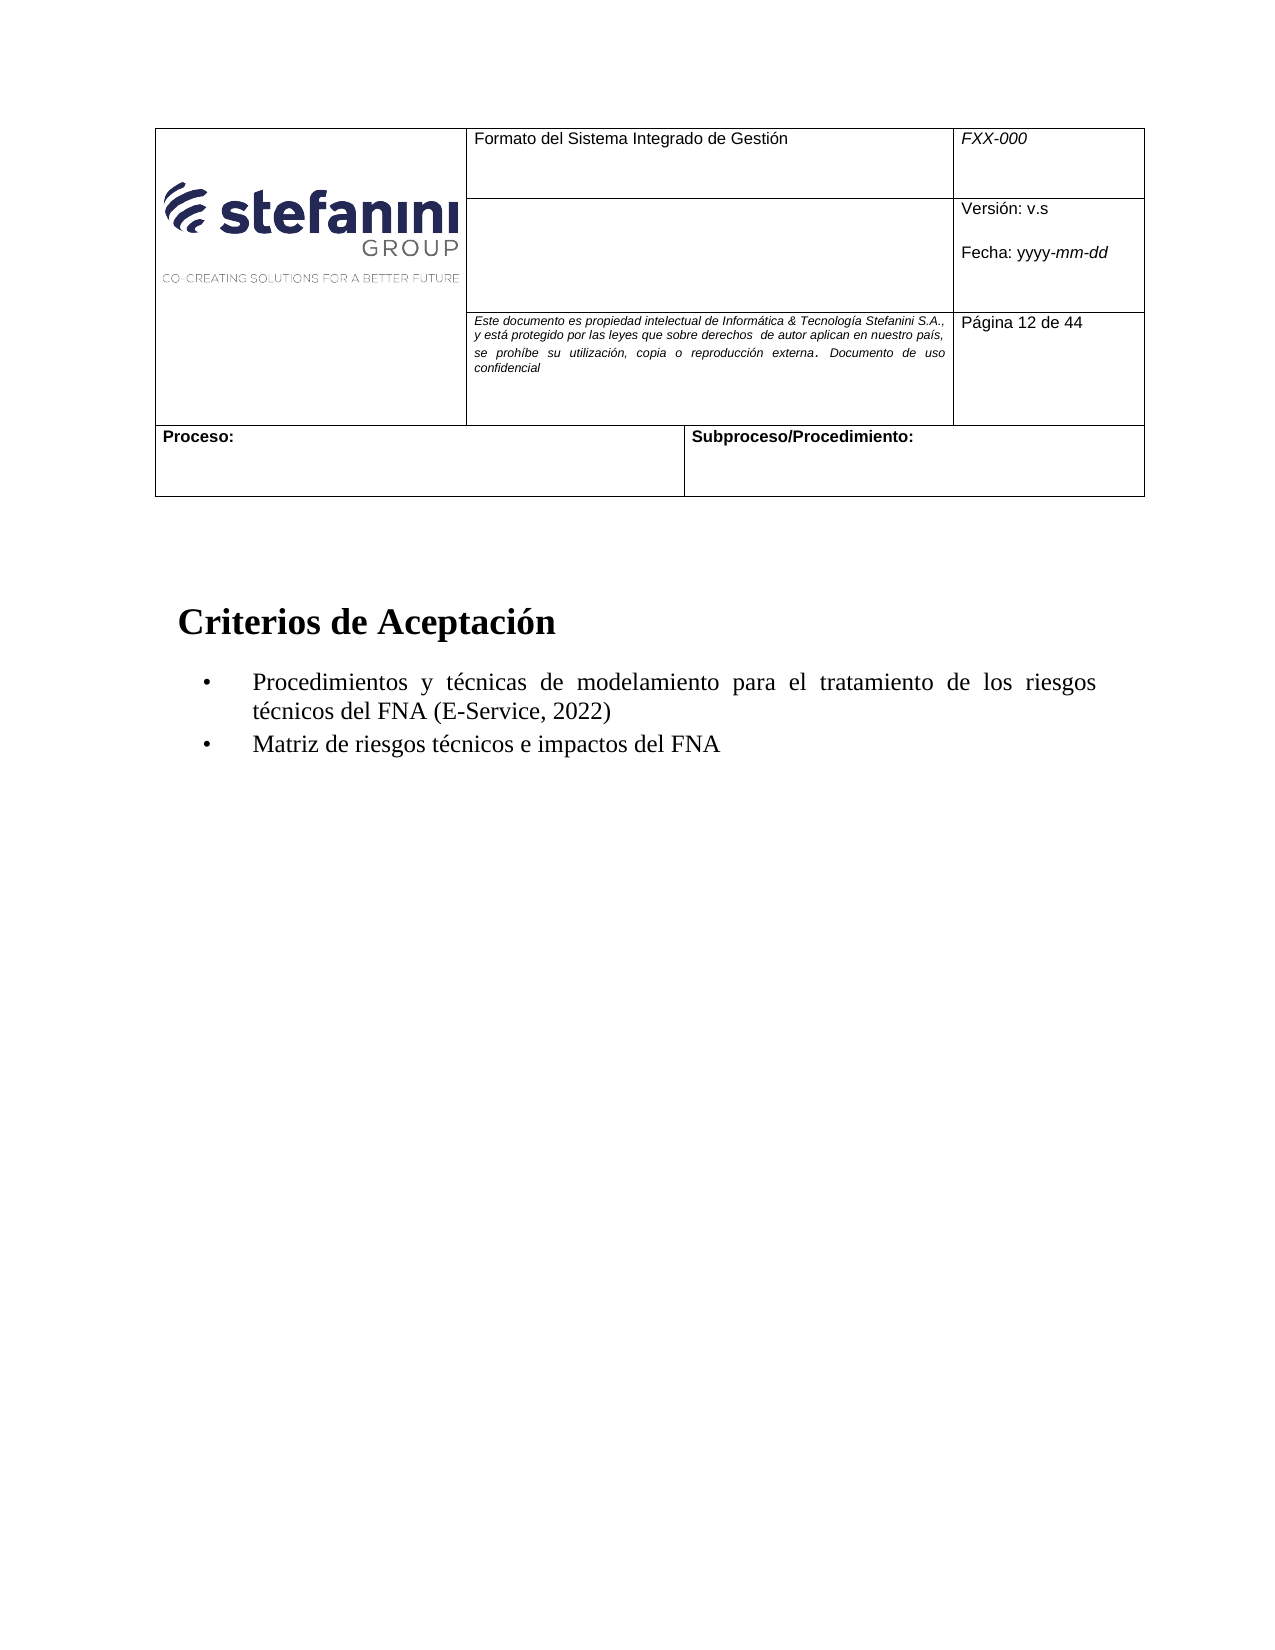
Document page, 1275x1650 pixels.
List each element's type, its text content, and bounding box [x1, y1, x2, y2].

subtitle Criterios de Aceptación [177, 599, 1098, 642]
list Procedimientos y técnicas de modelamiento para el tratamiento de los riesgos técnicos del FNA (E-Service, 2022) [202, 667, 1098, 725]
picture [162, 182, 460, 286]
list Matriz de riesgos técnicos e impactos del FNA [202, 729, 1098, 757]
